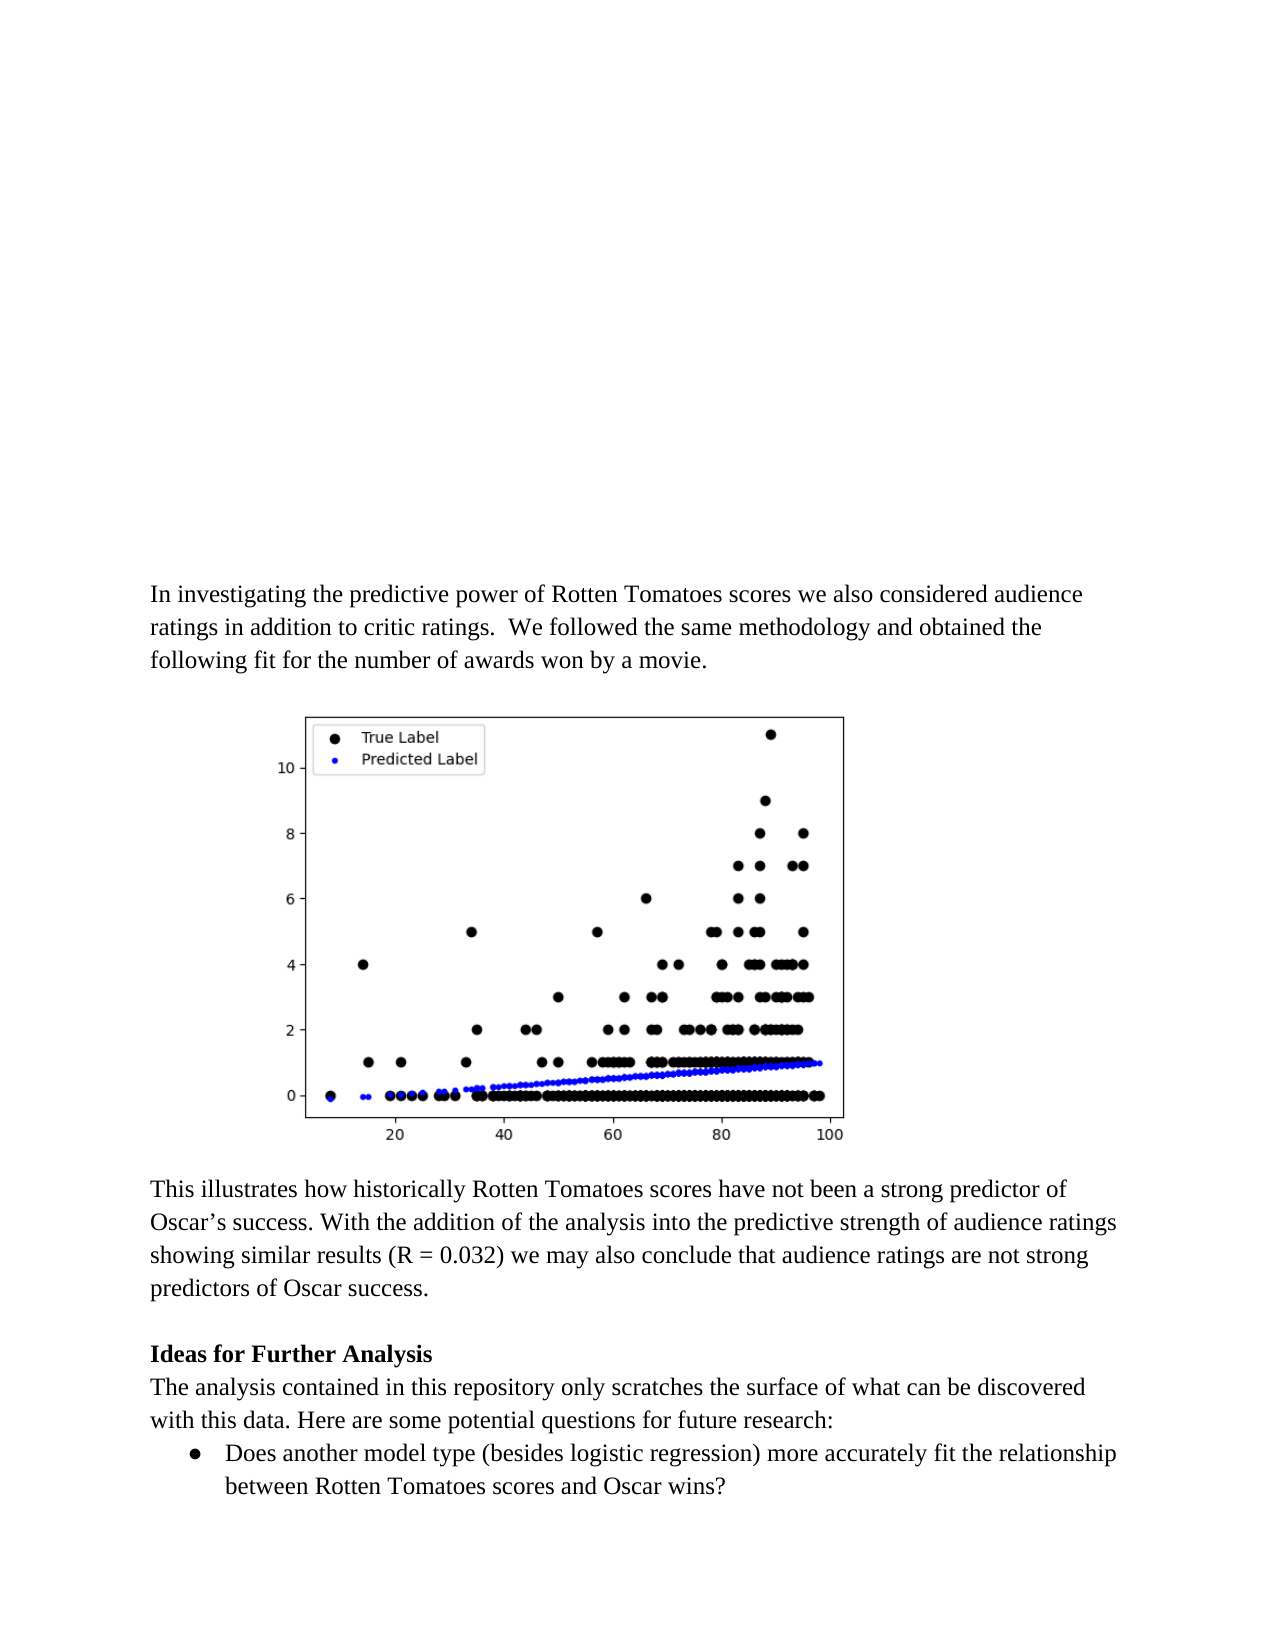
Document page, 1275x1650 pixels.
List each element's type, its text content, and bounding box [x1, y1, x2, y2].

picture [265, 706, 855, 1154]
text In investigating the predictive power of Rotten Tomatoes scores we also considered audience ratings in addition to critic ratings. We followed the same methodology and obtained the following fit for the number of awards won by a movie. [150, 579, 1125, 674]
text Ideas for Further Analysis [150, 1339, 1125, 1367]
list Does another model type (besides logistic regression) more accurately fit the relationship between Rotten Tomatoes scores and Oscar wins? [187, 1438, 1125, 1499]
text The analysis contained in this repository only scratches the surface of what can be discovered with this data. Here are some potential questions for future research: [150, 1372, 1125, 1433]
text This illustrates how historically Rotten Tomatoes scores have not been a strong predictor of Oscar’s success. With the addition of the analysis into the predictive strength of audience ratings showing similar results (R = 0.032) we may also conclude that audience ratings are not strong predictors of Oscar success. [150, 1174, 1125, 1301]
